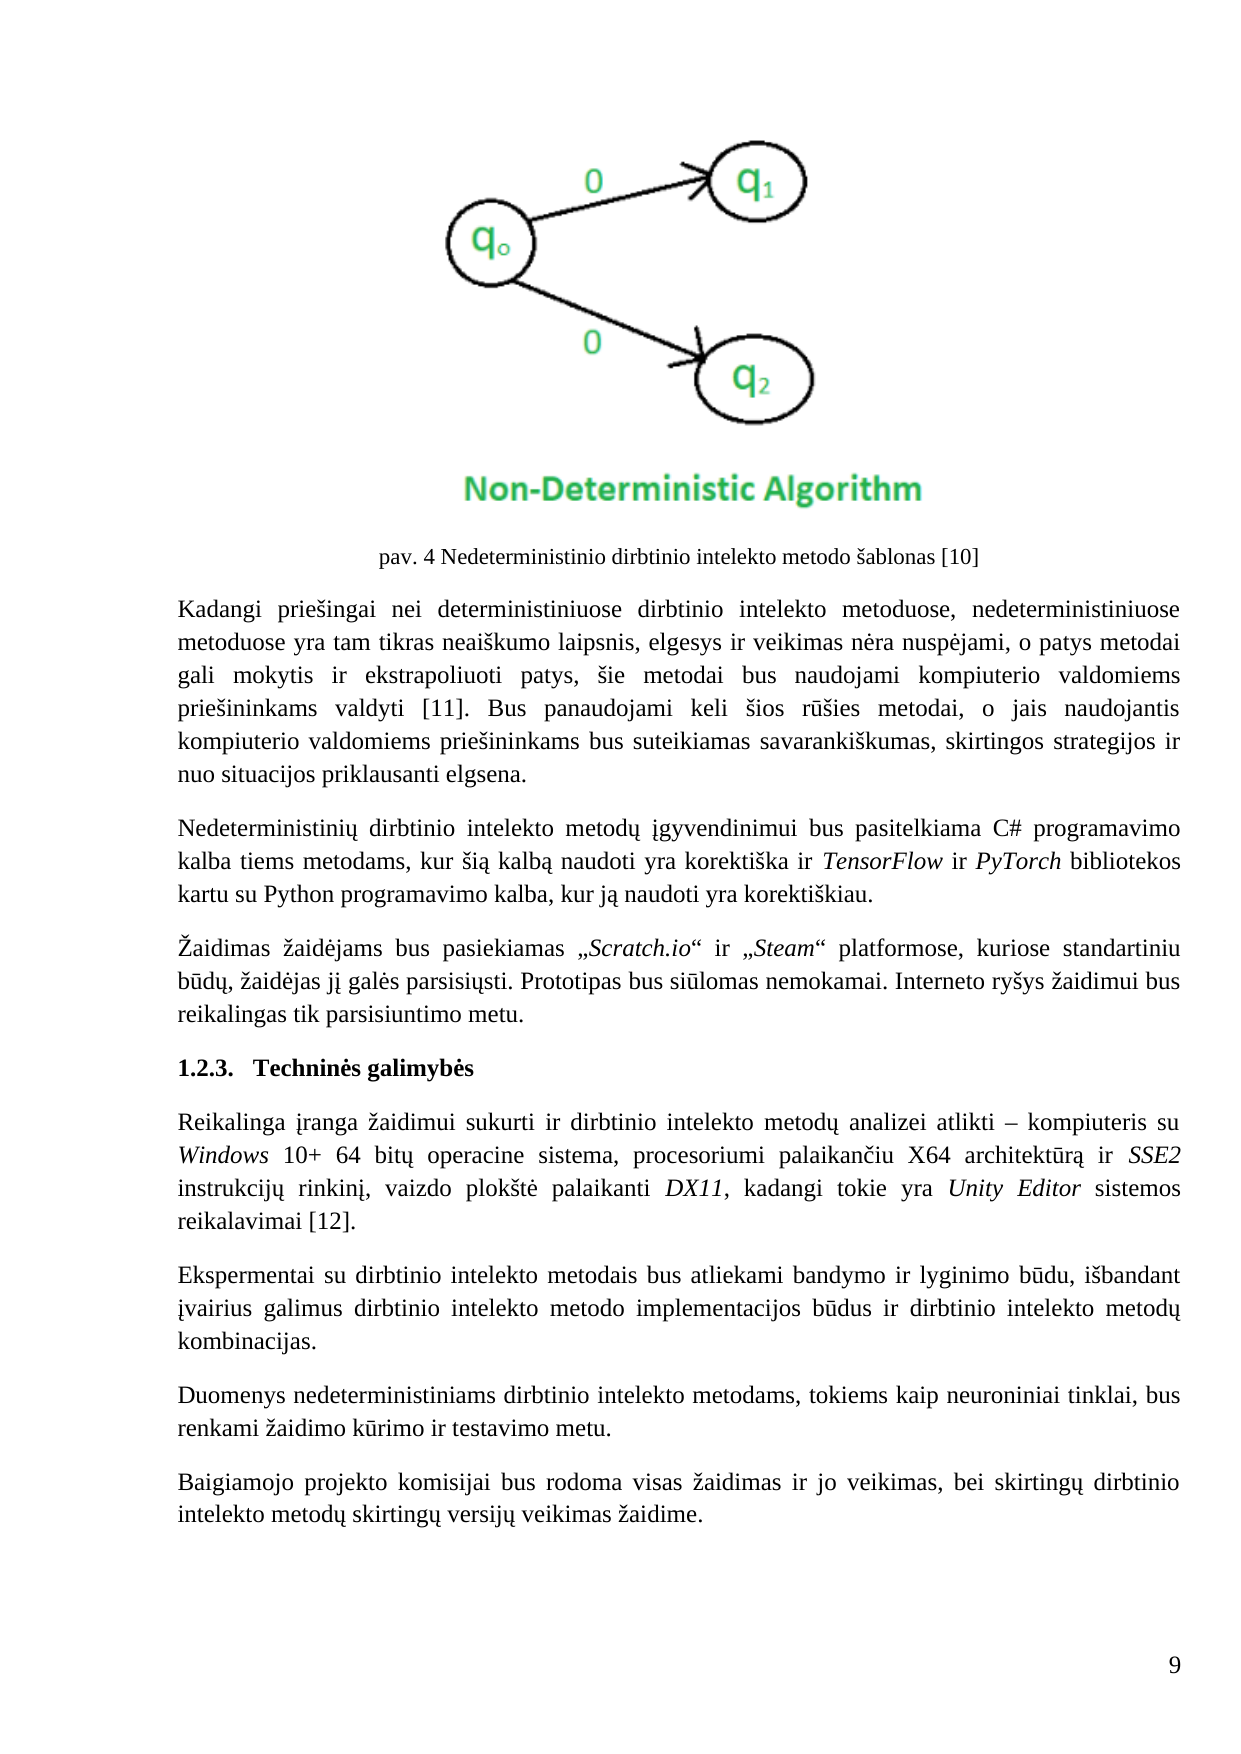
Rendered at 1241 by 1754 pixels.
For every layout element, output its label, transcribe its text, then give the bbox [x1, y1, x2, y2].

text Žaidimas žaidėjams bus pasiekiamas „Scratch.io“ ir „Steam“ platformose, kuriose standartiniu būdų, žaidėjas jį galės parsisiųsti. Prototipas bus siūlomas nemokamai. Interneto ryšys žaidimui bus reikalingas tik parsisiuntimo metu. [177, 933, 1181, 1028]
text Duomenys nedeterministiniams dirbtinio intelekto metodams, tokiems kaip neuroniniai tinklai, bus renkami žaidimo kūrimo ir testavimo metu. [177, 1380, 1181, 1441]
text Ekspermentai su dirbtinio intelekto metodais bus atliekami bandymo ir lyginimo būdu, išbandant įvairius galimus dirbtinio intelekto metodo implementacijos būdus ir dirbtinio intelekto metodų kombinacijas. [177, 1260, 1181, 1354]
text Baigiamojo projekto komisijai bus rodoma visas žaidimas ir jo veikimas, bei skirtingų dirbtinio intelekto metodų skirtingų versijų veikimas žaidime. [177, 1467, 1181, 1528]
text Kadangi priešingai nei deterministiniuose dirbtinio intelekto metoduose, nedeterministiniuose metoduose yra tam tikras neaiškumo laipsnis, elgesys ir veikimas nėra nuspėjami, o patys metodai gali mokytis ir ekstrapoliuoti patys, šie metodai bus naudojami kompiuterio valdomiems priešininkams valdyti [11]. Bus panaudojami keli šios rūšies metodai, o jais naudojantis kompiuterio valdomiems priešininkams bus suteikiamas savarankiškumas, skirtingos strategijos ir nuo situacijos priklausanti elgsena. [177, 594, 1181, 788]
subtitle Techninės galimybės [177, 1053, 1181, 1082]
text pav. 4 Nedeterministinio dirbtinio intelekto metodo šablonas [10] [177, 543, 1181, 569]
picture [408, 118, 950, 519]
text Reikalinga įranga žaidimui sukurti ir dirbtinio intelekto metodų analizei atlikti – kompiuteris su Windows 10+ 64 bitų operacine sistema, procesoriumi palaikančiu X64 architektūrą ir SSE2 instrukcijų rinkinį, vaizdo plokštė palaikanti DX11, kadangi tokie yra Unity Editor sistemos reikalavimai [12]. [177, 1107, 1181, 1235]
text Nedeterministinių dirbtinio intelekto metodų įgyvendinimui bus pasitelkiama C# programavimo kalba tiems metodams, kur šią kalbą naudoti yra korektiška ir TensorFlow ir PyTorch bibliotekos kartu su Python programavimo kalba, kur ją naudoti yra korektiškiau. [177, 813, 1181, 908]
